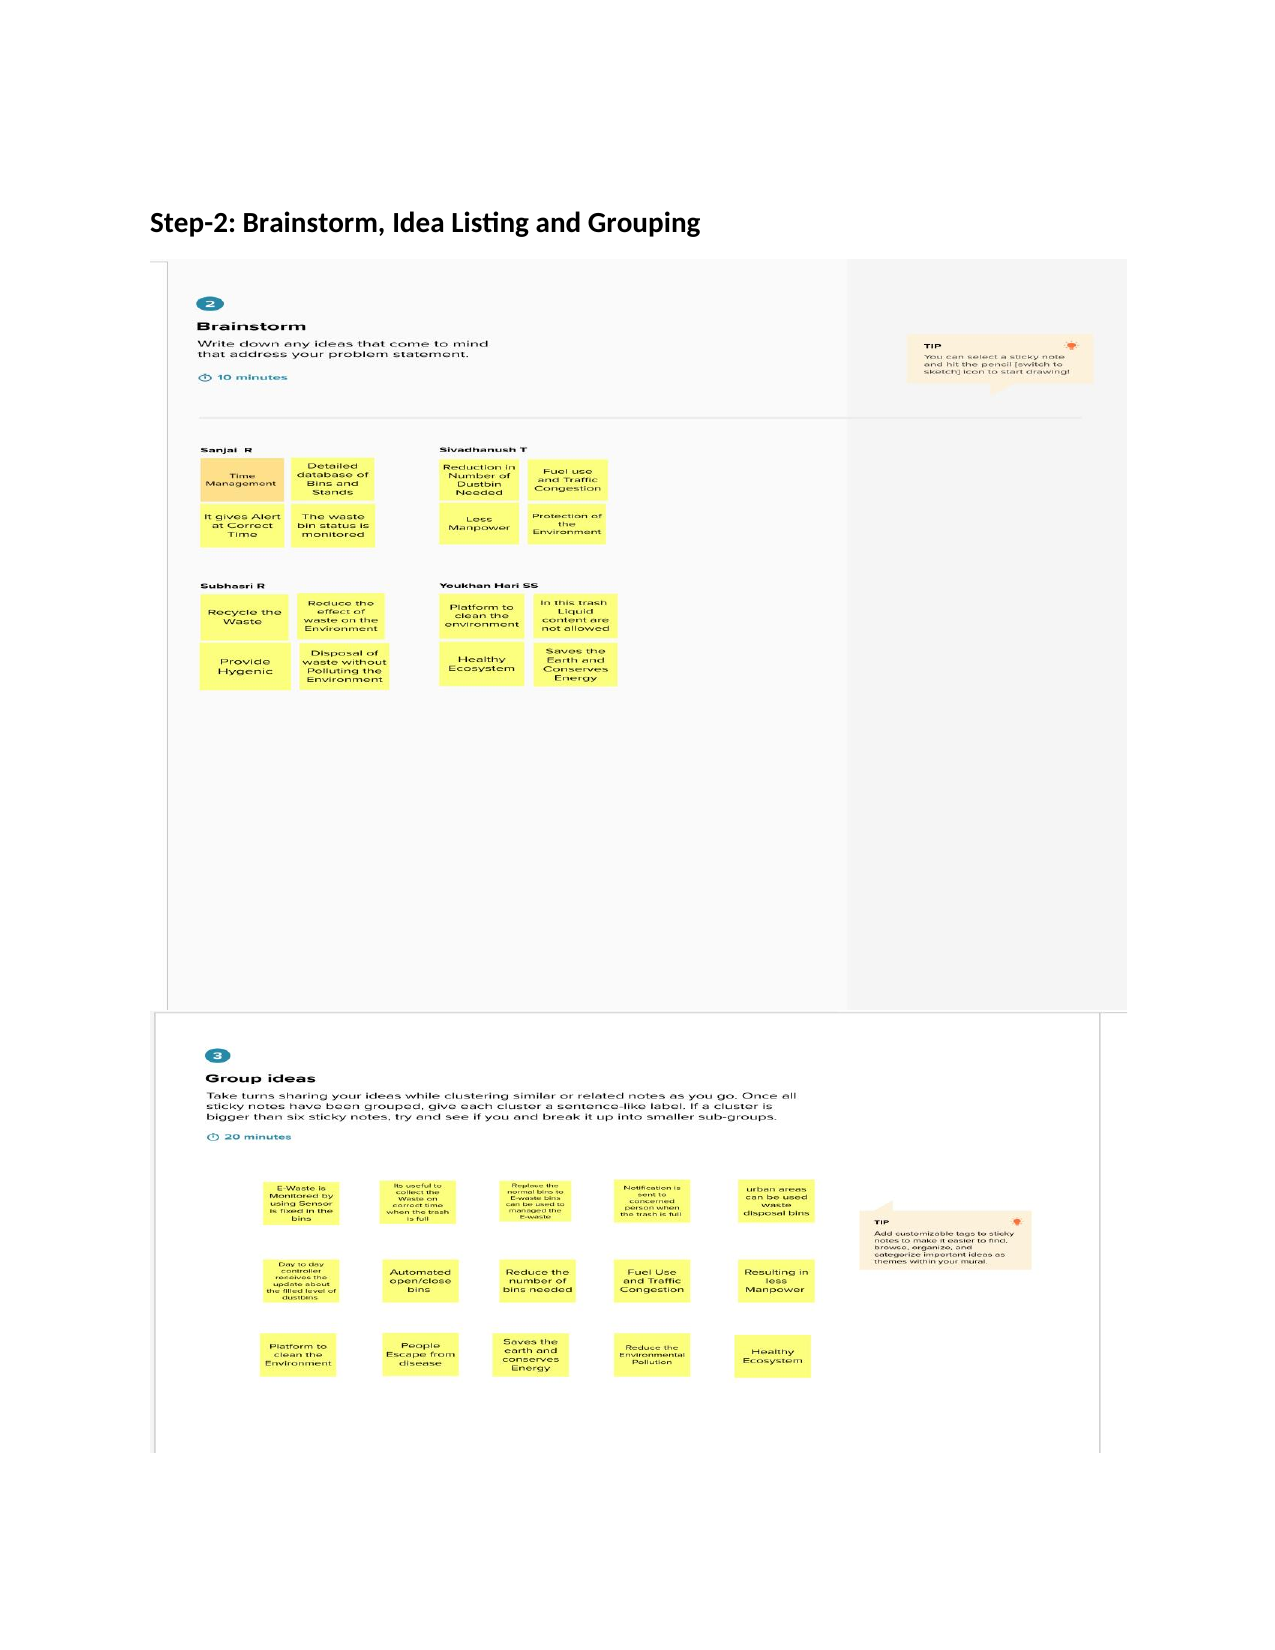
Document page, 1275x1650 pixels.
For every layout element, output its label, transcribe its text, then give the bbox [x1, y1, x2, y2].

picture [150, 259, 1128, 1453]
text Step-2: Brainstorm, Idea Listing and Grouping [150, 204, 1142, 240]
